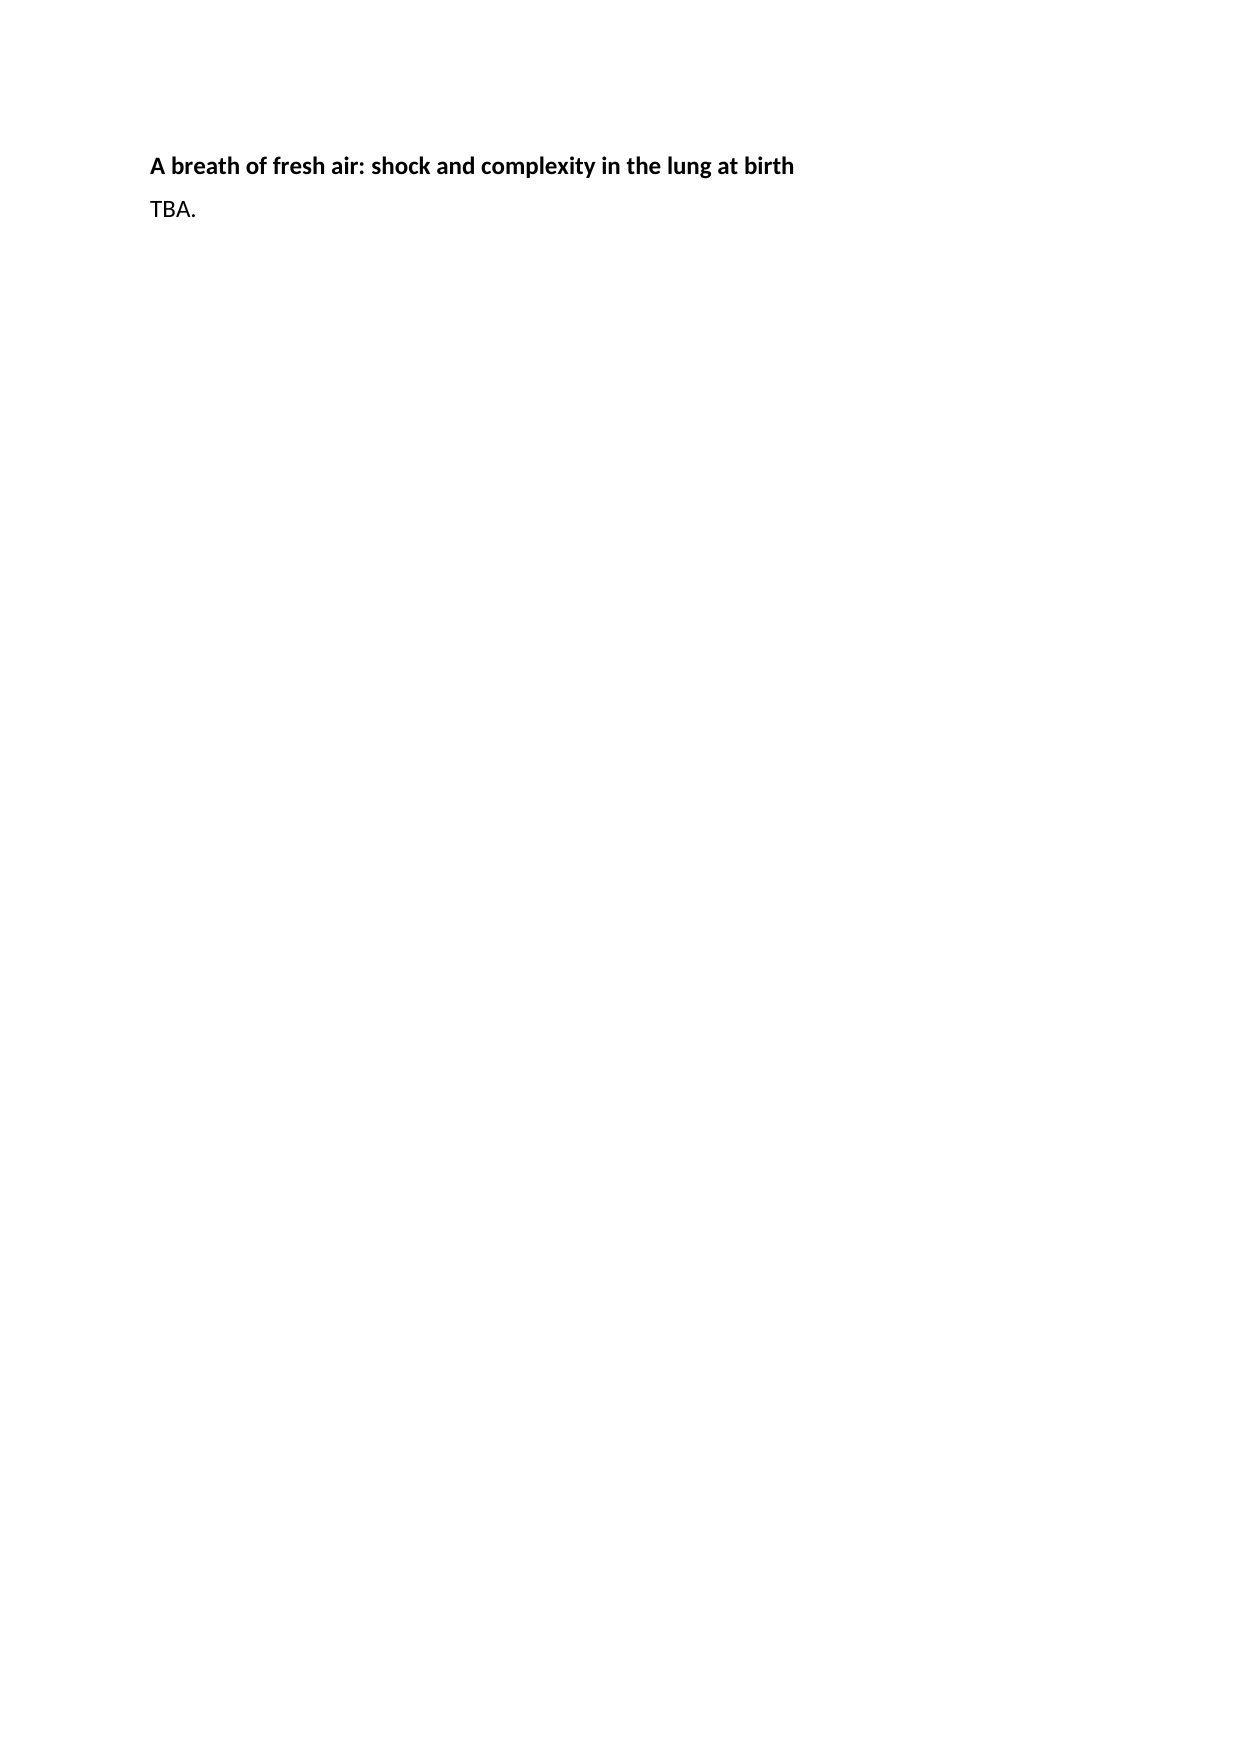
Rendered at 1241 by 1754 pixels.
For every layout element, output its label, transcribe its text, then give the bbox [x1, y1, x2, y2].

subtitle A breath of fresh air: shock and complexity in the lung at birth [150, 150, 1090, 181]
text TBA. [150, 193, 1090, 223]
